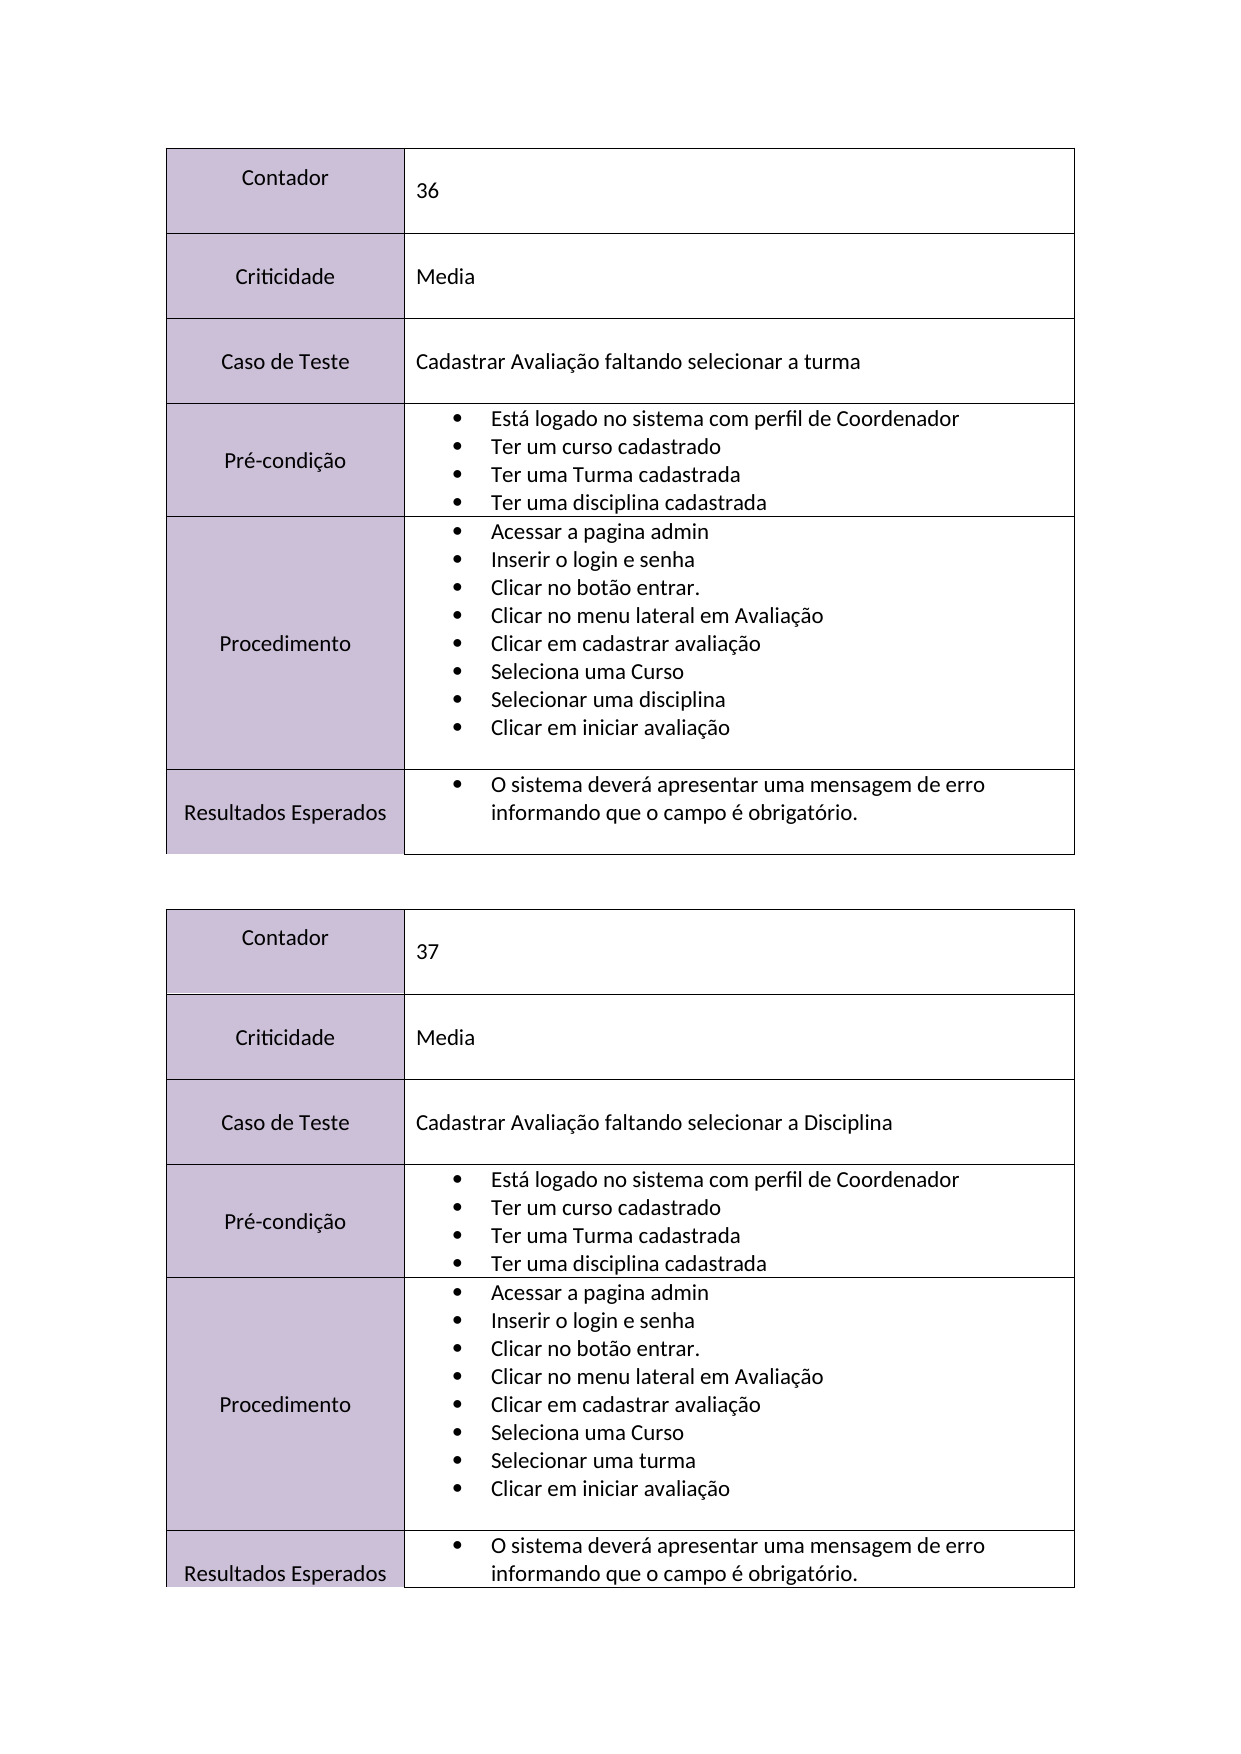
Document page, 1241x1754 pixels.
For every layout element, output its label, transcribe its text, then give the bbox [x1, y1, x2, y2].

table_cell Está logado no sistema com perfil de Coordenador Ter um curso cadastrado Ter uma Turma cadastrada Ter uma disciplina cadastrada [405, 1165, 1074, 1277]
table_cell Acessar a pagina admin Inserir o login e senha Clicar no botão entrar. Clicar no menu lateral em Avaliação Clicar em cadastrar avaliação Seleciona uma Curso Selecionar uma turma Clicar em iniciar avaliação [405, 1278, 1074, 1530]
table_cell Pré-condição [167, 1165, 404, 1277]
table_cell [405, 1531, 1074, 1587]
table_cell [167, 1531, 404, 1587]
table_header 37 [405, 910, 1074, 993]
table_cell Media [405, 995, 1074, 1079]
table_cell Cadastrar Avaliação faltando selecionar a Disciplina [405, 1080, 1074, 1164]
table_cell Resultados Esperados [167, 770, 404, 854]
table_cell Caso de Teste [167, 1080, 404, 1164]
table_cell O sistema deverá apresentar uma mensagem de erro informando que o campo é obrigatório. [405, 770, 1074, 854]
table_cell Cadastrar Avaliação faltando selecionar a turma [405, 319, 1074, 403]
table_header Contador [167, 149, 404, 233]
table_cell Procedimento [167, 1278, 404, 1530]
table_cell Acessar a pagina admin Inserir o login e senha Clicar no botão entrar. Clicar no menu lateral em Avaliação Clicar em cadastrar avaliação Seleciona uma Curso Selecionar uma disciplina Clicar em iniciar avaliação [405, 517, 1074, 769]
table_cell Pré-condição [167, 404, 404, 516]
table_cell Procedimento [167, 517, 404, 769]
table_header 36 [405, 149, 1074, 233]
table_cell Criticidade [167, 234, 404, 318]
table_cell Criticidade [167, 995, 404, 1079]
table_cell Media [405, 234, 1074, 318]
table_cell Caso de Teste [167, 319, 404, 403]
table_cell Está logado no sistema com perfil de Coordenador Ter um curso cadastrado Ter uma Turma cadastrada Ter uma disciplina cadastrada [405, 404, 1074, 516]
table_header Contador [167, 910, 404, 993]
